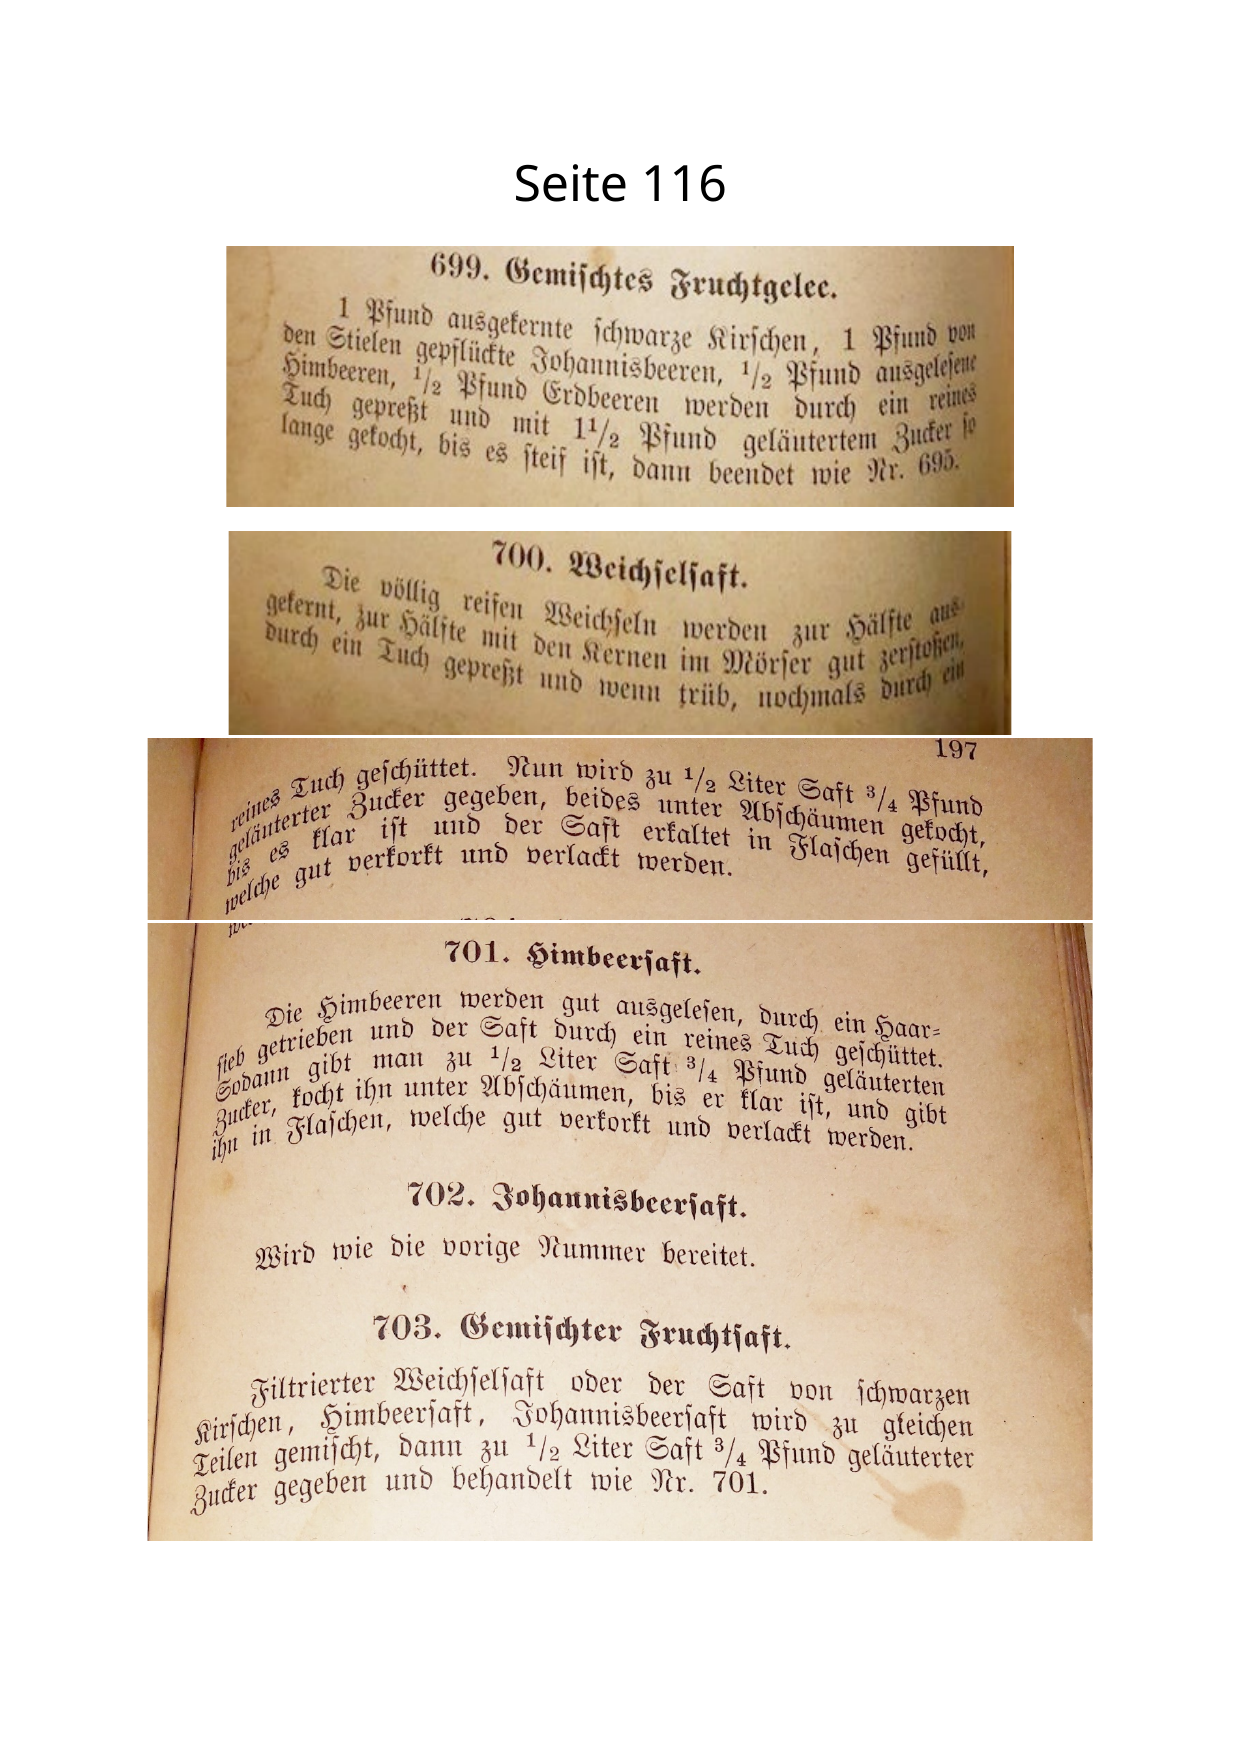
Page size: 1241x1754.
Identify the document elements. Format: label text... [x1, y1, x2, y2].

picture [147, 738, 1093, 920]
picture [147, 923, 1093, 1541]
picture [228, 531, 1012, 735]
picture [226, 246, 1014, 507]
text Seite 116 [148, 148, 1093, 216]
